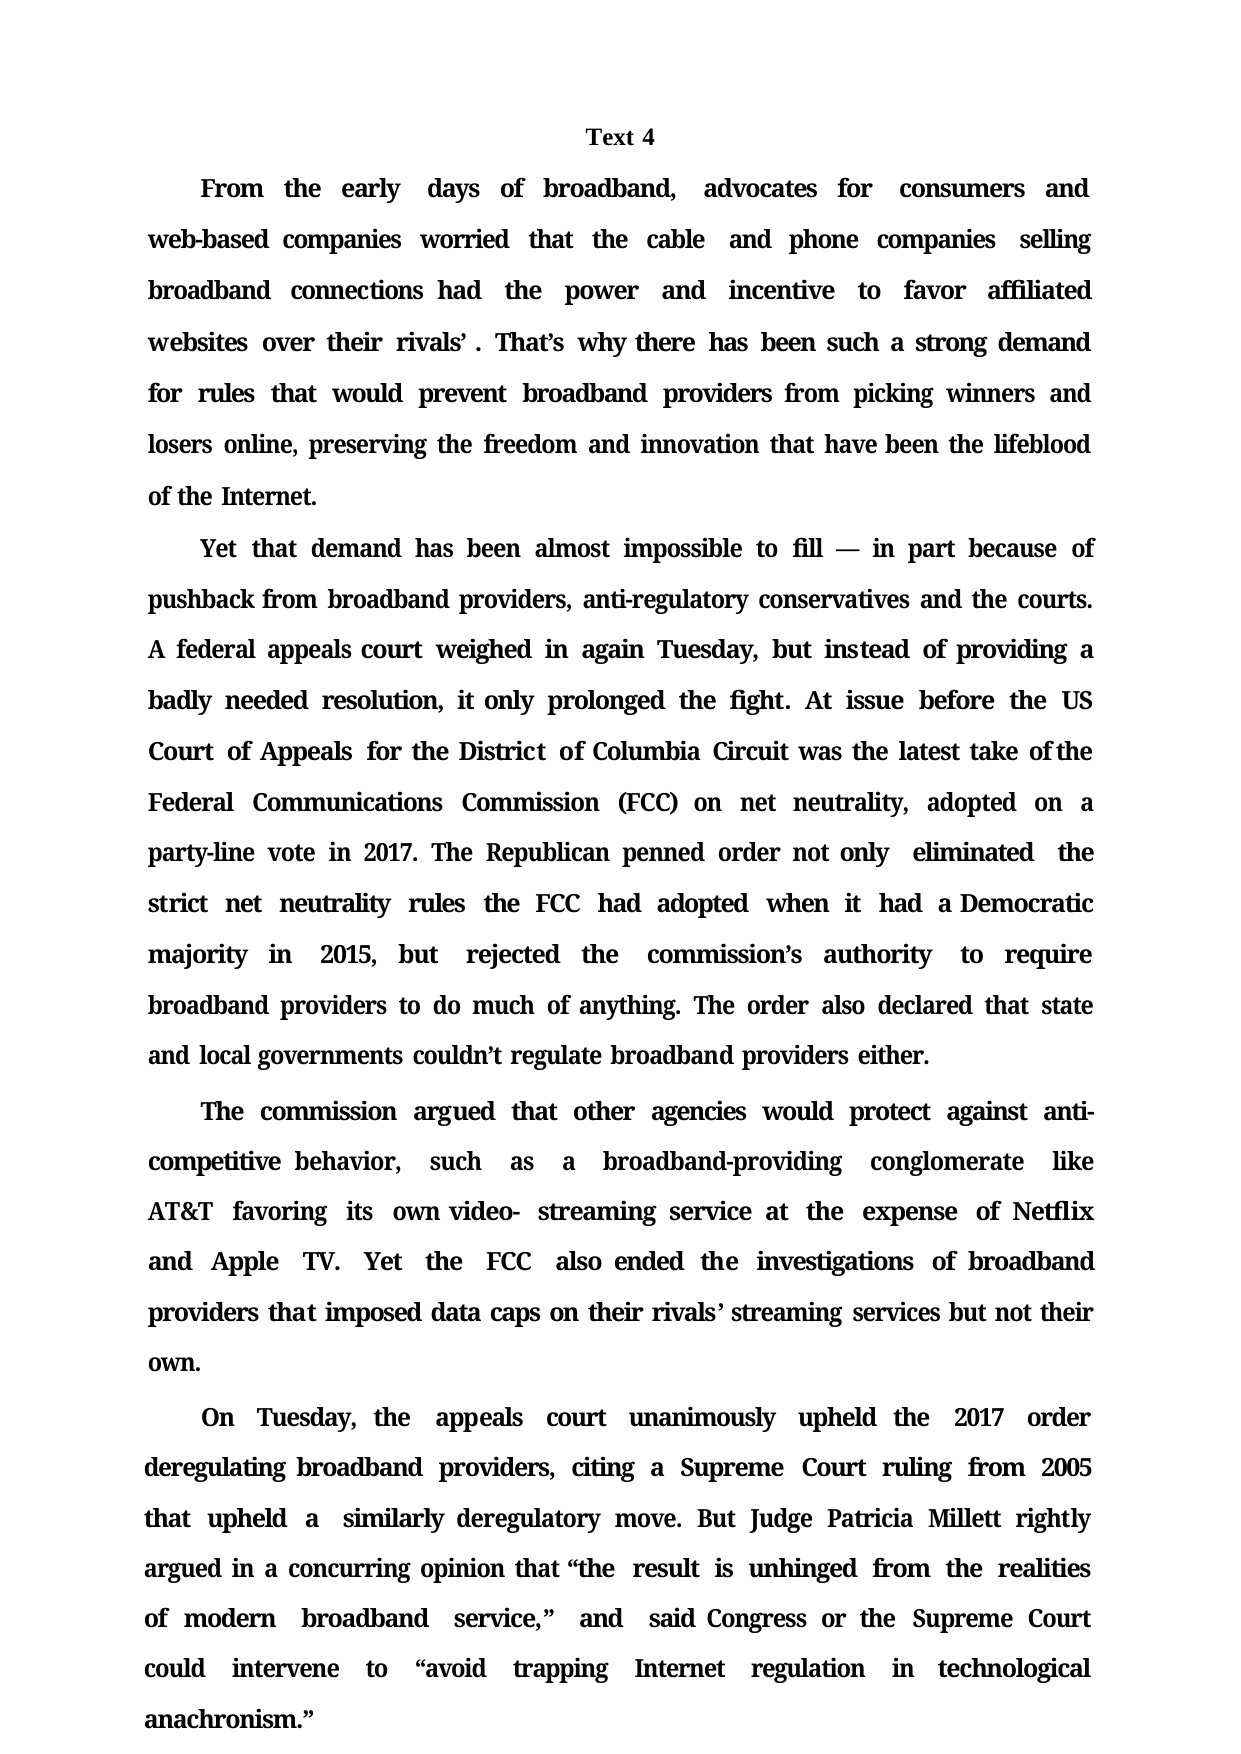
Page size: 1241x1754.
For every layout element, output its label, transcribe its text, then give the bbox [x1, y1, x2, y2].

text On Tuesday, the appeals court unanimously upheld the 2017 order deregulating broadband providers, citing a Supreme Court ruling from 2005 that upheld a similarly deregulatory move. But Judge Patricia Millett rightly argued in a concurring opinion that “the result is unhinged from the realities of modern broadband service,” and said Congress or the Supreme Court could intervene to “avoid trapping Internet regulation in technological anachronism.” [144, 1399, 1093, 1736]
text The commission argued that other agencies would protect against anti-competitive behavior, such as a broadband-providing conglomerate like AT&T favoring its own video- streaming service at the expense of Netflix and Apple TV. Yet the FCC also ended the investigations of broadband providers that imposed data caps on their rivals’ streaming services but not their own. [148, 1093, 1096, 1379]
text Text 4 [585, 120, 1096, 154]
text From the early days of broadband, advocates for consumers and web-based companies worried that the cable and phone companies selling broadband connections had the power and incentive to favor affiliated websites over their rivals’ . That’s why there has been such a strong demand for rules that would prevent broadband providers from picking winners and losers online, preserving the freedom and innovation that have been the lifeblood of the Internet. [148, 170, 1093, 512]
text Yet that demand has been almost impossible to fill — in part because of pushback from broadband providers, anti-regulatory conservatives and the courts. A federal appeals court weighed in again Tuesday, but instead of providing a badly needed resolution, it only prolonged the fight. At issue before the US Court of Appeals for the District of Columbia Circuit was the latest take of the Federal Communications Commission (FCC) on net neutrality, adopted on a party-line vote in 2017. The Republican penned order not only eliminated the strict net neutrality rules the FCC had adopted when it had a Democratic majority in 2015, but rejected the commission’s authority to require broadband providers to do much of anything. The order also declared that state and local governments couldn’t regulate broadband providers either. [148, 531, 1095, 1072]
